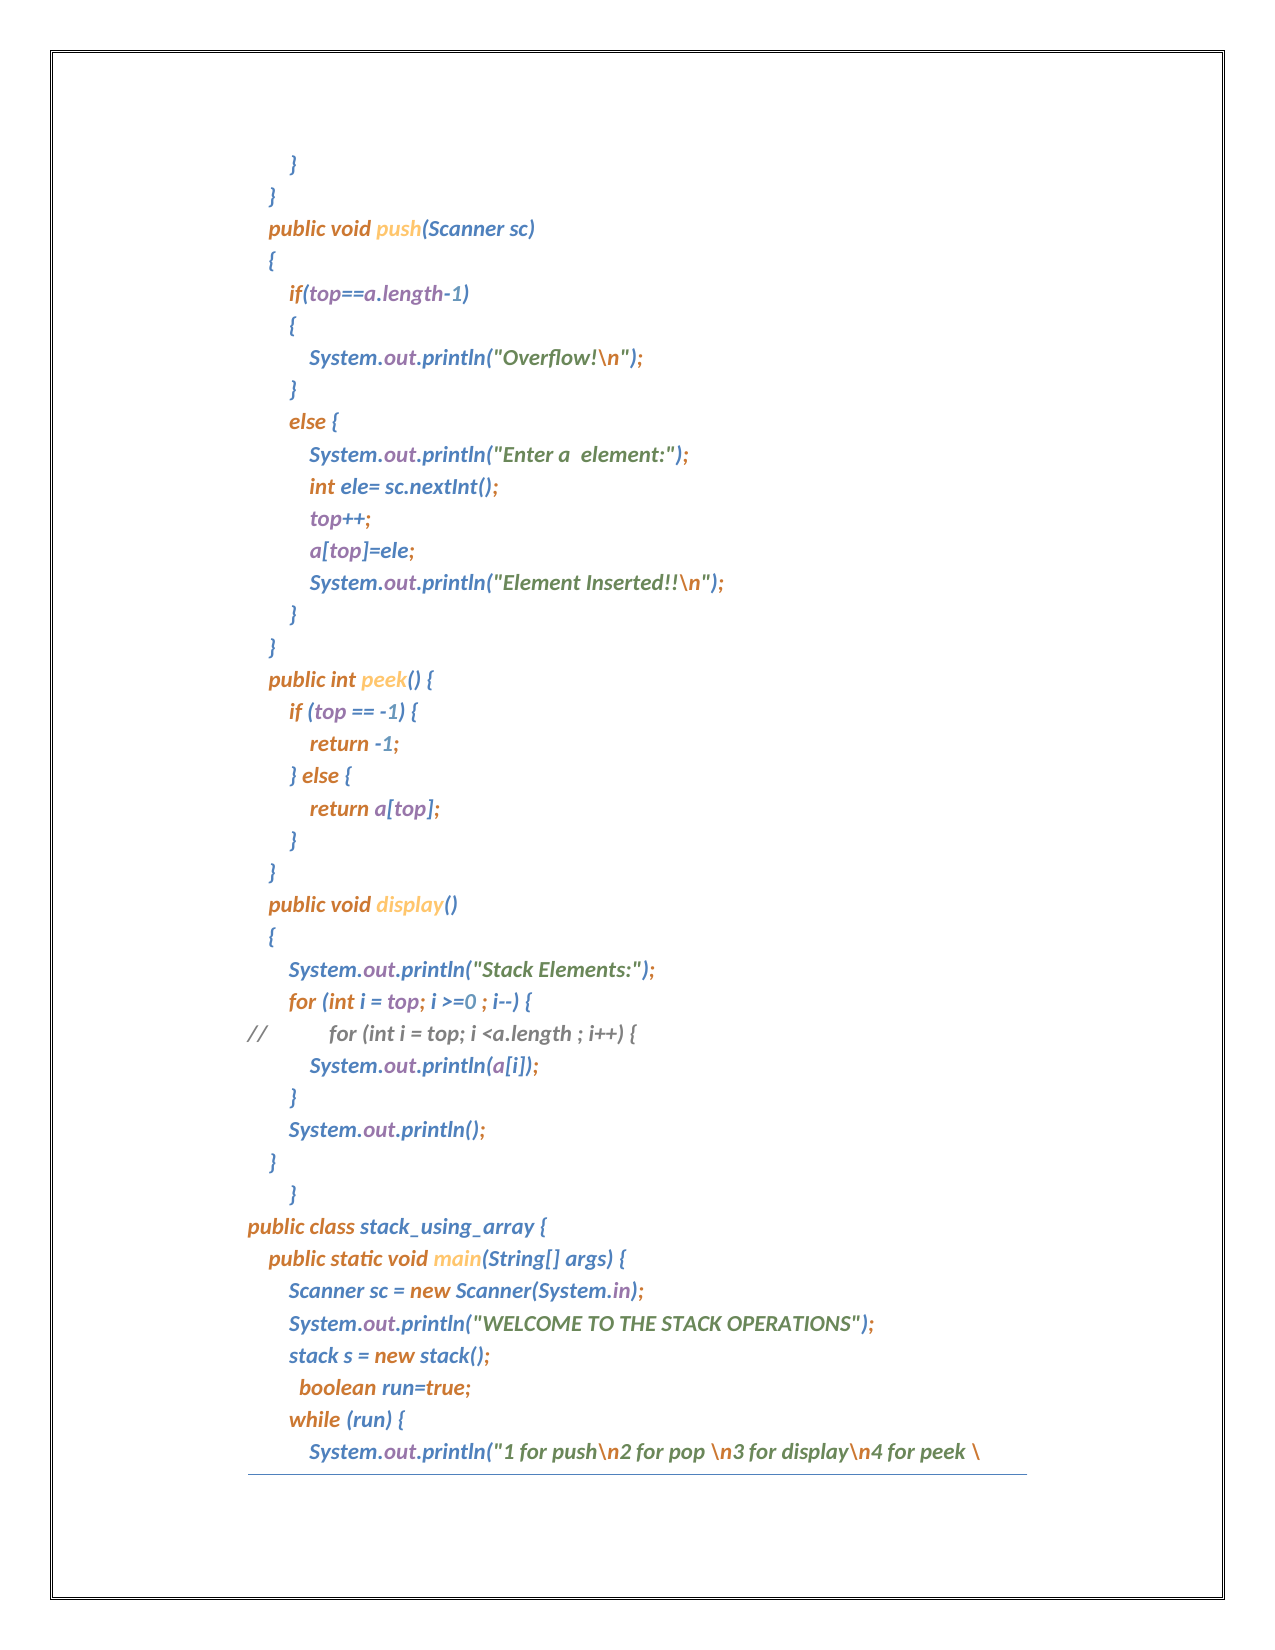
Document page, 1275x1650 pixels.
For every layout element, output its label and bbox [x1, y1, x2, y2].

text [247, 150, 1027, 1475]
